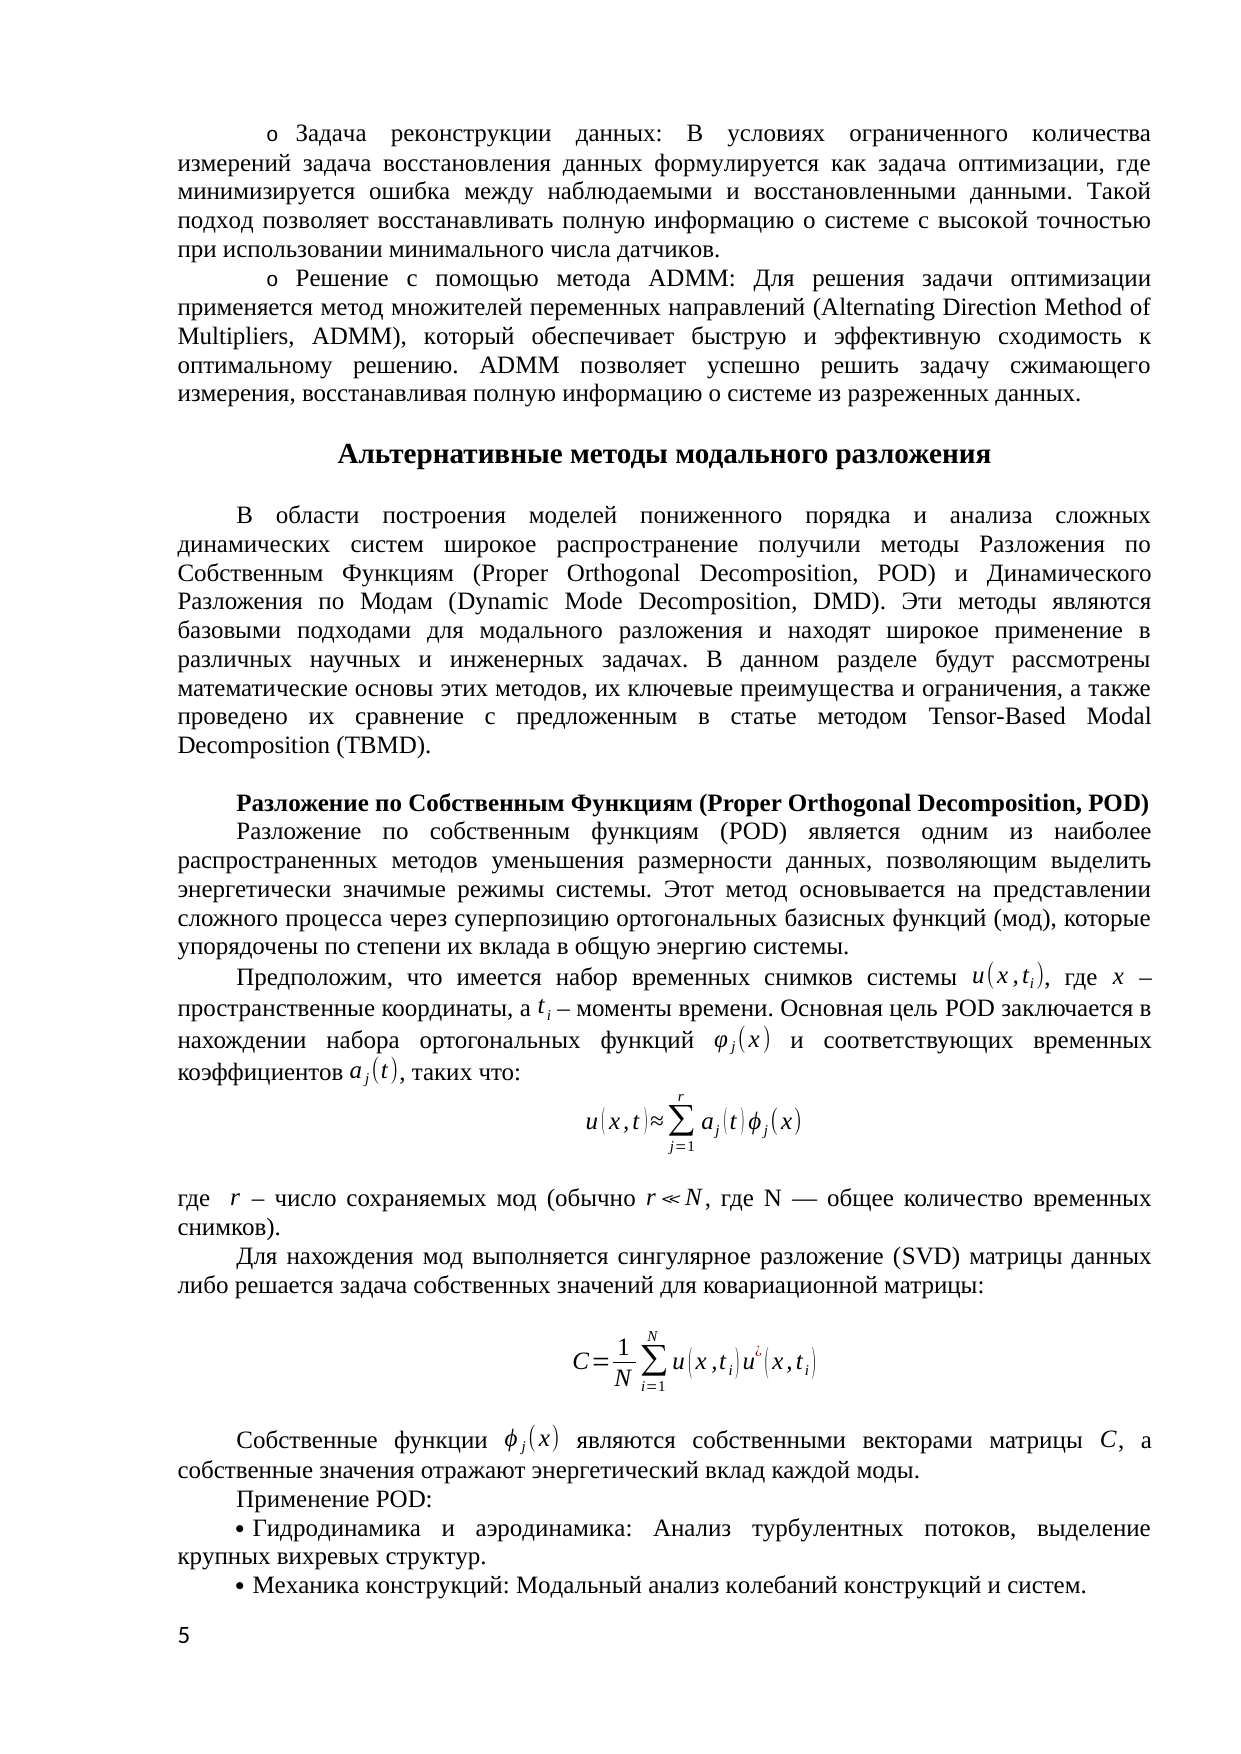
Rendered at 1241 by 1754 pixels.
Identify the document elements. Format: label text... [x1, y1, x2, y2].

text где – число сохраняемых мод (обычно , где N — общее количество временных снимков). [177, 1183, 1152, 1241]
list Задача реконструкции данных: В условиях ограниченного количества измерений задача восстановления данных формулируется как задача оптимизации, где минимизируется ошибка между наблюдаемыми и восстановленными данными. Такой подход позволяет восстанавливать полную информацию о системе с высокой точностью при использовании минимального числа датчиков. [177, 118, 1152, 263]
text Применение POD: [177, 1484, 1152, 1513]
subtitle Альтернативные методы модального разложения [177, 436, 1152, 469]
list Механика конструкций: Модальный анализ колебаний конструкций и систем. [177, 1570, 1152, 1599]
text Собственные функции являются собственными векторами матрицы , а собственные значения отражают энергетический вклад каждой моды. [177, 1423, 1152, 1484]
text В области построения моделей пониженного порядка и анализа сложных динамических систем широкое распространение получили методы Разложения по Собственным Функциям (Proper Orthogonal Decomposition, POD) и Динамического Разложения по Модам (Dynamic Mode Decomposition, DMD). Эти методы являются базовыми подходами для модального разложения и находят широкое применение в различных научных и инженерных задачах. В данном разделе будут рассмотрены математические основы этих методов, их ключевые преимущества и ограничения, а также проведено их сравнение с предложенным в статье методом Tensor-Based Modal Decomposition (TBMD). [177, 500, 1152, 759]
list Гидродинамика и аэродинамика: Анализ турбулентных потоков, выделение крупных вихревых структур. [177, 1513, 1152, 1570]
subtitle Разложение по Собственным Функциям (Proper Orthogonal Decomposition, POD) [177, 788, 1152, 816]
text Предположим, что имеется набор временных снимков системы , где – пространственные координаты, а – моменты времени. Основная цель POD заключается в нахождении набора ортогональных функций и соответствующих временных коэффициентов , таких что: [177, 960, 1152, 1087]
list Решение с помощью метода ADMM: Для решения задачи оптимизации применяется метод множителей переменных направлений (Alternating Direction Method of Multipliers, ADMM), который обеспечивает быструю и эффективную сходимость к оптимальному решению. ADMM позволяет успешно решить задачу сжимающего измерения, восстанавливая полную информацию о системе из разреженных данных. [177, 263, 1152, 407]
text Для нахождения мод выполняется сингулярное разложение (SVD) матрицы данных либо решается задача собственных значений для ковариационной матрицы: [177, 1241, 1152, 1298]
text Разложение по собственным функциям (POD) является одним из наиболее распространенных методов уменьшения размерности данных, позволяющим выделить энергетически значимые режимы системы. Этот метод основывается на представлении сложного процесса через суперпозицию ортогональных базисных функций (мод), которые упорядочены по степени их вклада в общую энергию системы. [177, 816, 1152, 960]
